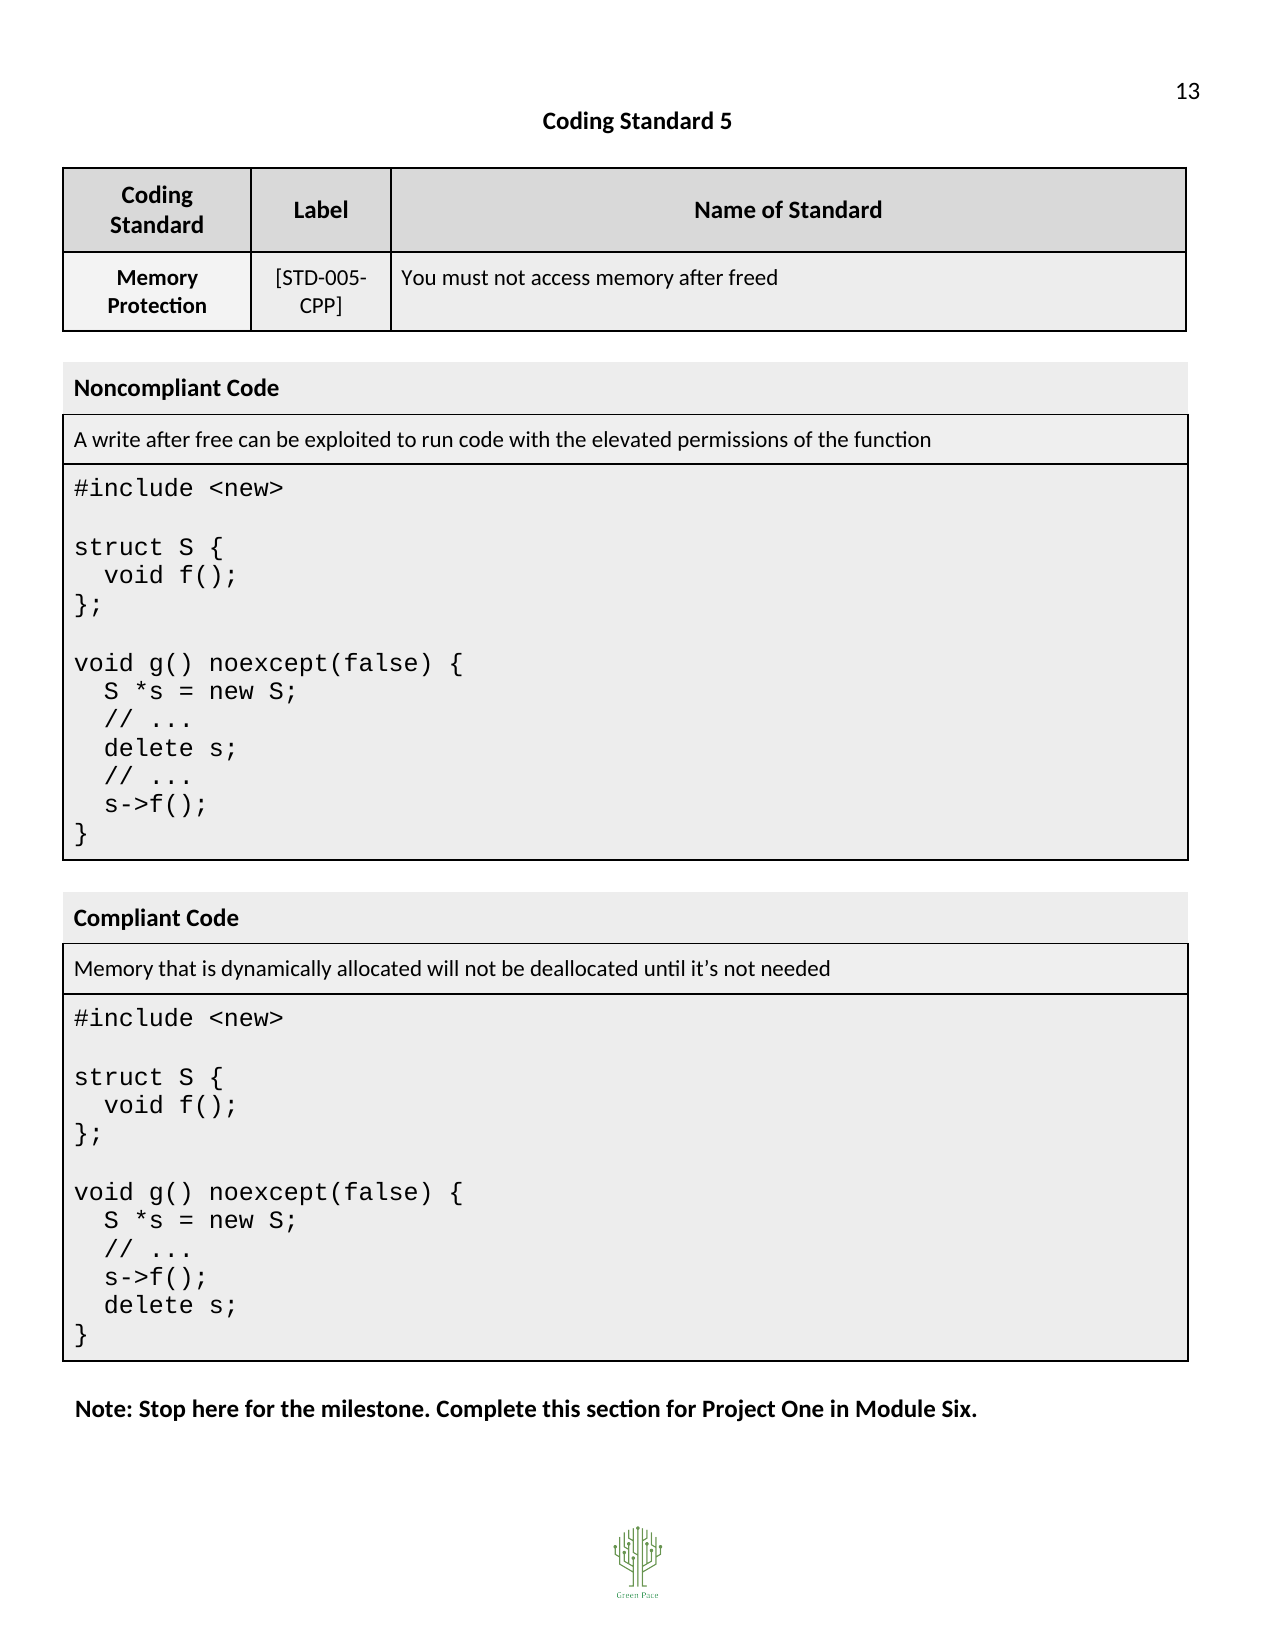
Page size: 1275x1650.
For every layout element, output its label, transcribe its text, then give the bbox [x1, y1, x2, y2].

table_cell You must not access memory after freed [392, 253, 1185, 329]
table_cell Memory Protection [64, 253, 250, 329]
picture [605, 1521, 670, 1606]
text Note: Stop here for the milestone. Complete this section for Project One in Module Six. [75, 1393, 1200, 1423]
table_cell A write after free can be exploited to run code with the elevated permissions of the function [64, 415, 1187, 463]
table_cell #include <new> struct S { void f(); }; void g() noexcept(false) { S *s = new S; // ... s->f(); delete s; } [64, 995, 1187, 1360]
table_cell Memory that is dynamically allocated will not be deallocated until it’s not needed [64, 944, 1187, 993]
table_cell [STD-005-CPP] [252, 253, 390, 329]
table_header Coding Standard [64, 169, 250, 251]
subtitle Coding Standard 5 [75, 106, 1200, 136]
table_header Name of Standard [392, 169, 1185, 251]
table_header Label [252, 169, 390, 251]
table_header Noncompliant Code [63, 362, 1188, 413]
table_header Compliant Code [63, 892, 1188, 943]
table_cell #include <new> struct S { void f(); }; void g() noexcept(false) { S *s = new S; // ... delete s; // ... s->f(); } [64, 465, 1187, 859]
